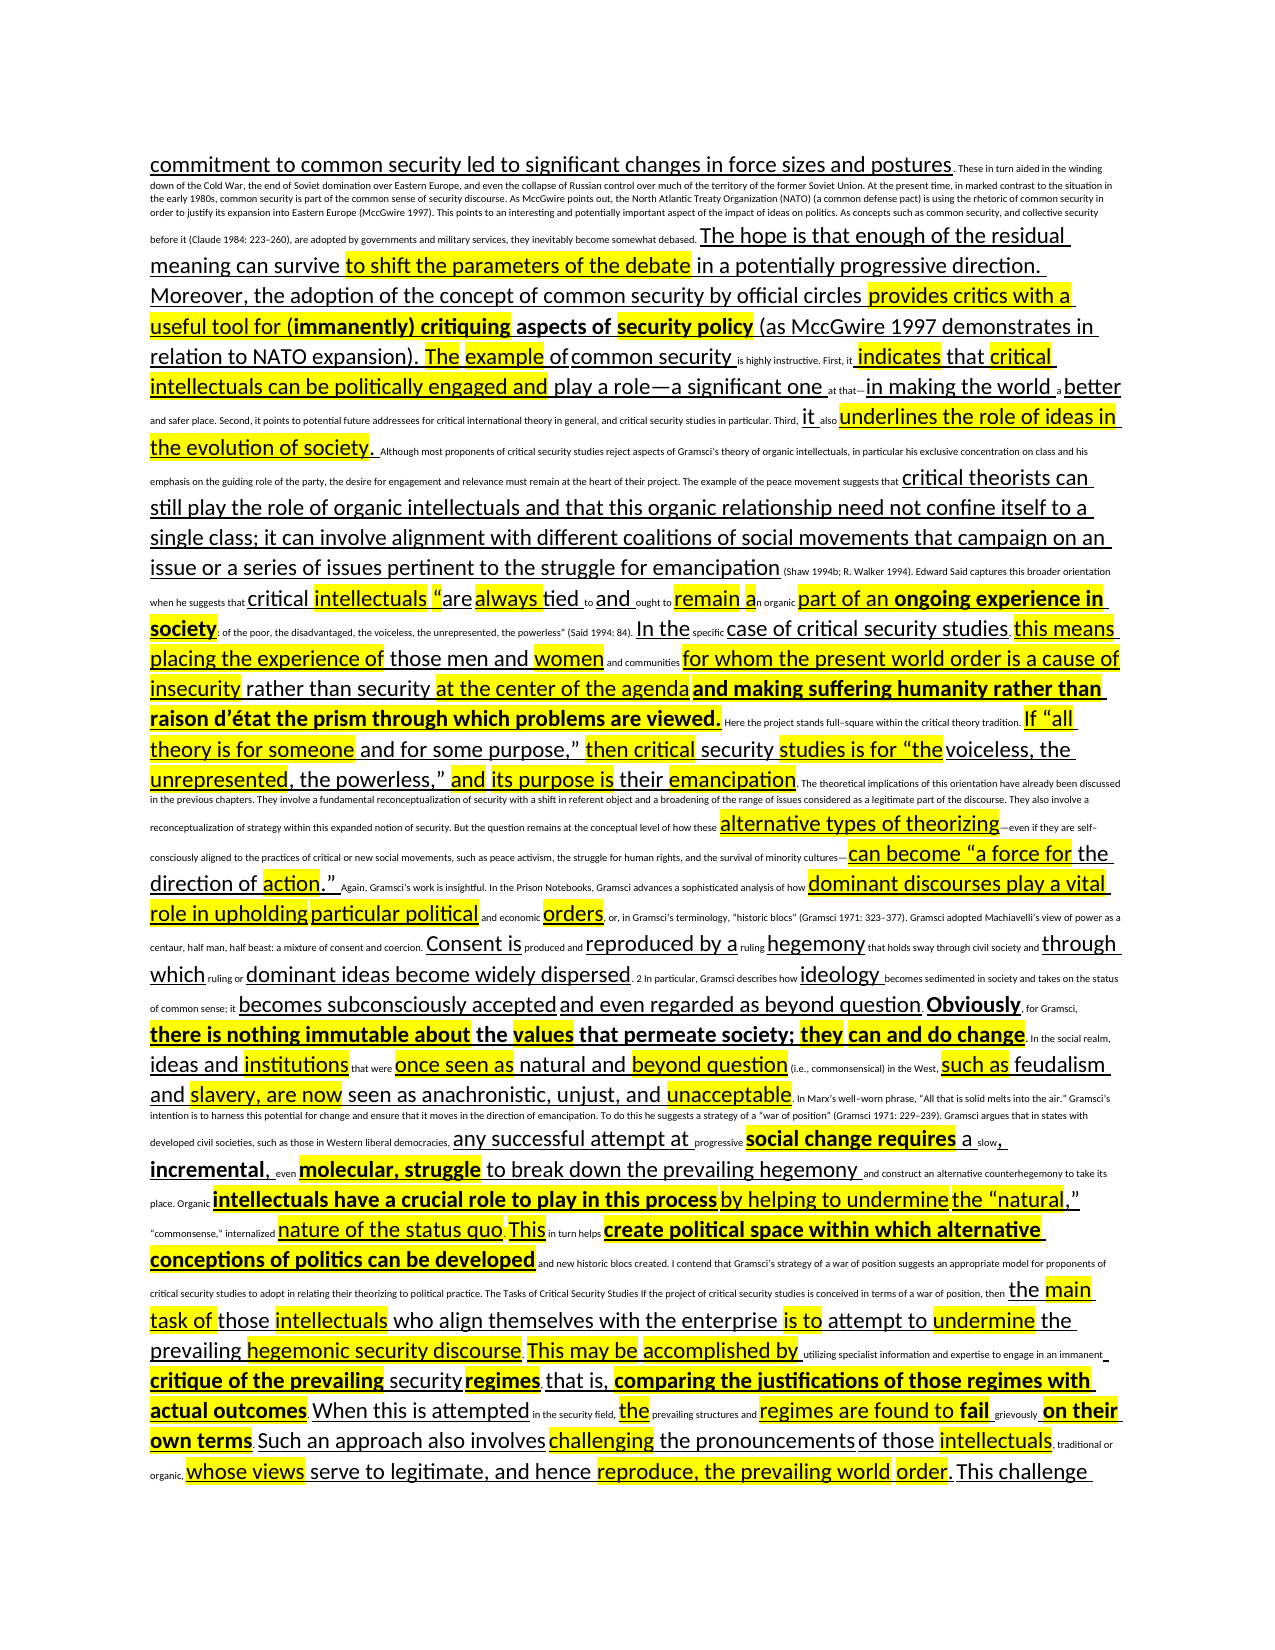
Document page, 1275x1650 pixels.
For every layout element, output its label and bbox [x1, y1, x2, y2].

text [150, 150, 1125, 1485]
